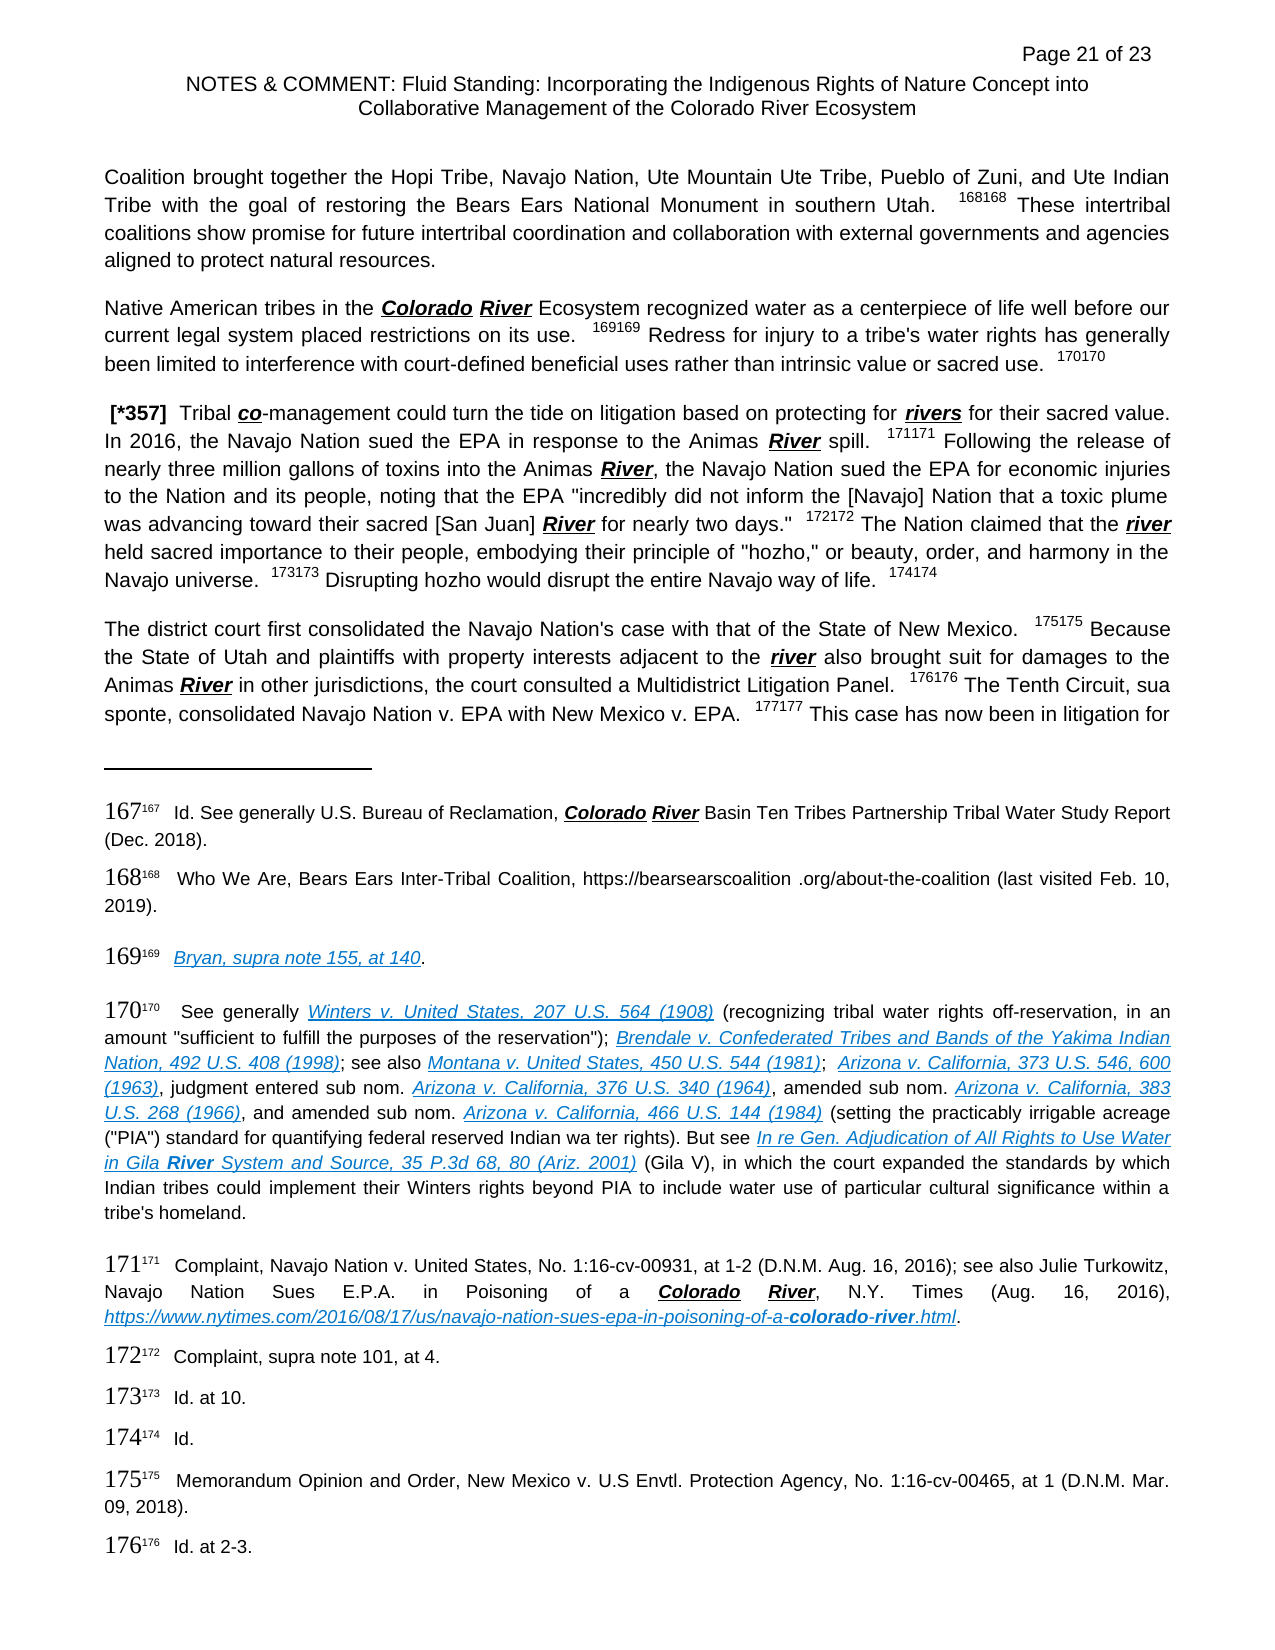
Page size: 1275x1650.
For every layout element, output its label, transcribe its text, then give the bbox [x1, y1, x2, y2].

text [*357] Tribal co-management could turn the tide on litigation based on protecting for rivers for their sacred value. In 2016, the Navajo Nation sued the EPA in response to the Animas River spill. 171 Following the release of nearly three million gallons of toxins into the Animas River, the Navajo Nation sued the EPA for economic injuries to the Nation and its people, noting that the EPA "incredibly did not inform the [Navajo] Nation that a toxic plume was advancing toward their sacred [San Juan] River for nearly two days." 172 The Nation claimed that the river held sacred importance to their people, embodying their principle of "hozho," or beauty, order, and harmony in the Navajo universe. 173 Disrupting hozho would disrupt the entire Navajo way of life. 174 [104, 398, 1171, 592]
text The district court first consolidated the Navajo Nation's case with that of the State of New Mexico. 175 Because the State of Utah and plaintiffs with property interests adjacent to the river also brought suit for damages to the Animas River in other jurisdictions, the court consulted a Multidistrict Litigation Panel. 176 The Tenth Circuit, sua sponte, consolidated Navajo Nation v. EPA with New Mexico v. EPA. 177 This case has now been in litigation for over two years without ever getting to the opening brief stage because plaintiffs cross multiple jurisdictions. The case is now pending further consolidation with non-tribal interests, potentially diluting the impact of tribal views. [104, 613, 1171, 726]
text Native American tribes in the Colorado River Ecosystem recognized water as a centerpiece of life well before our current legal system placed restrictions on its use. 169 Redress for injury to a tribe's water rights has generally been limited to interference with court-defined beneficial uses rather than intrinsic value or sacred use. 170 [104, 292, 1171, 377]
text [104, 161, 1171, 271]
